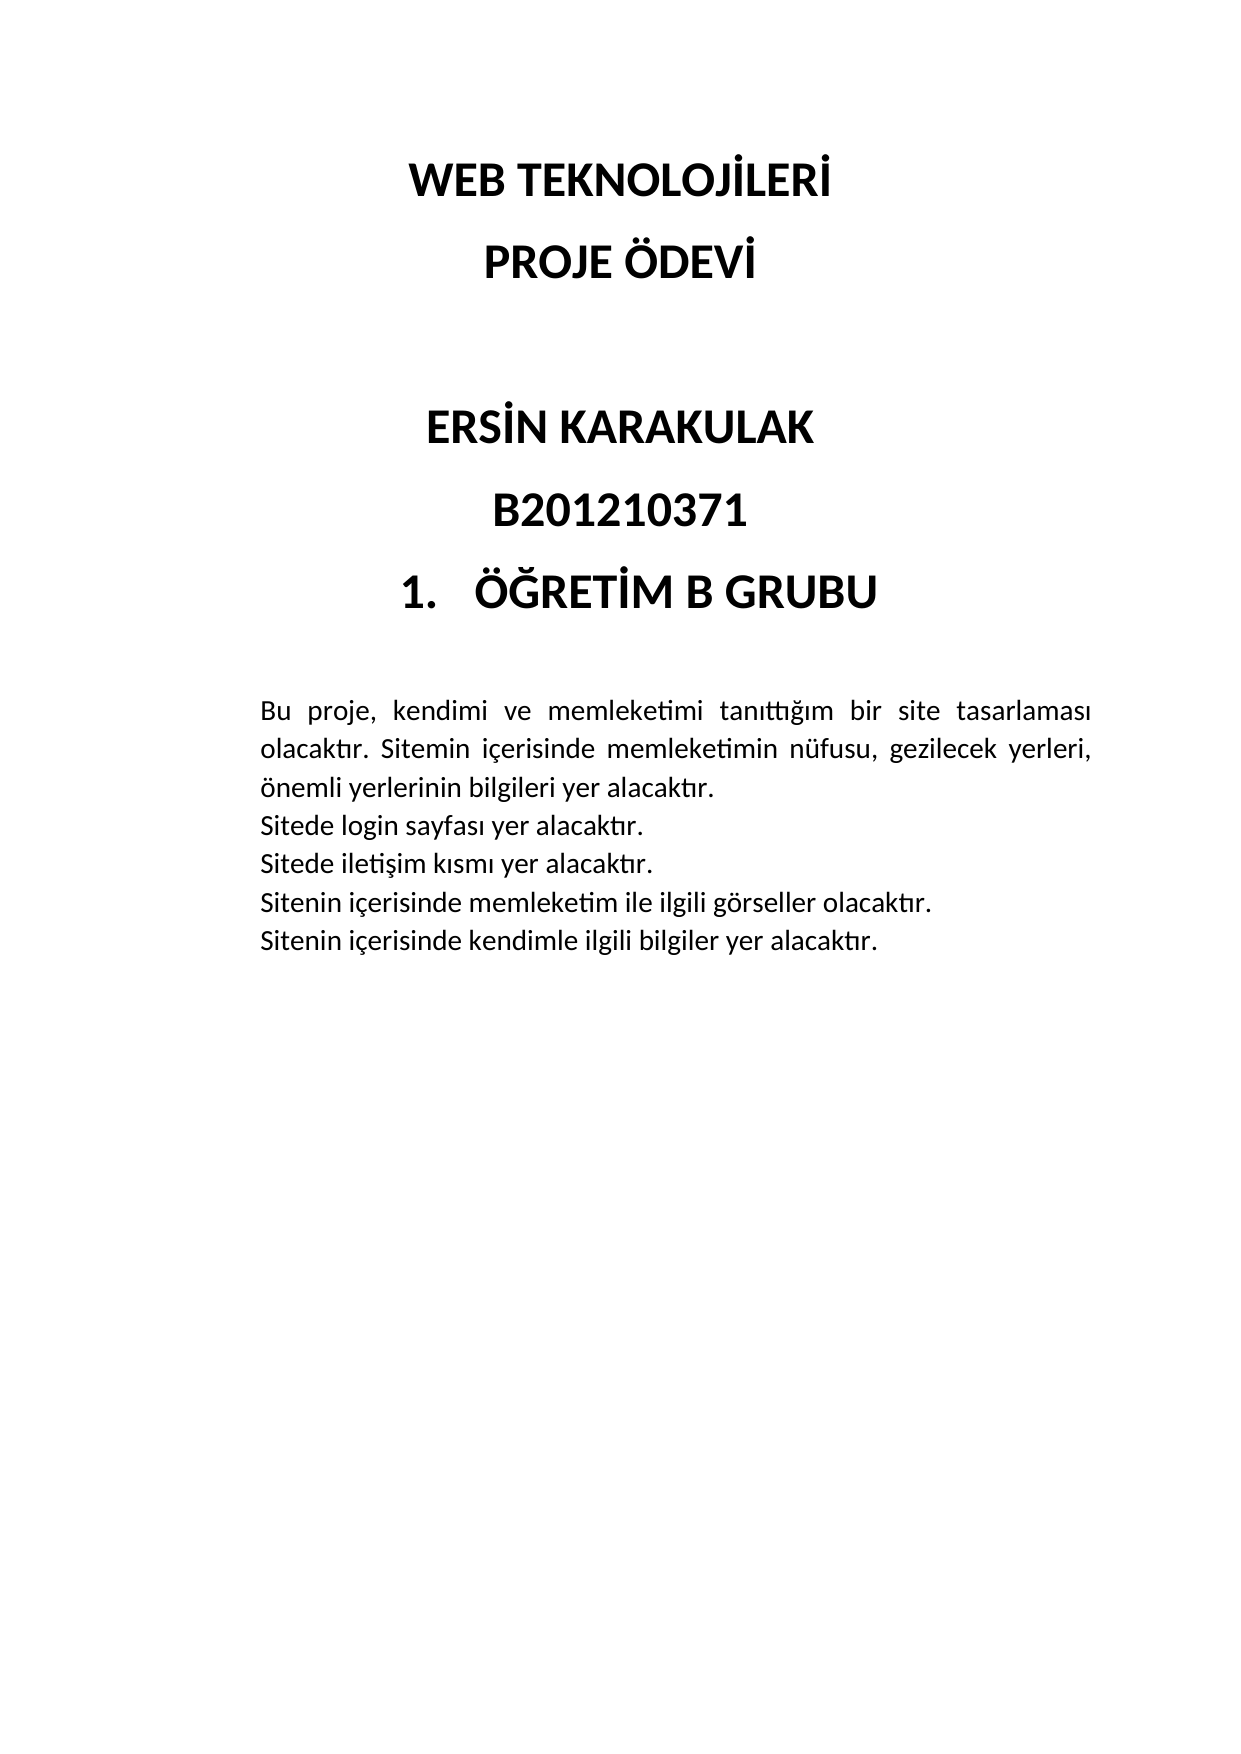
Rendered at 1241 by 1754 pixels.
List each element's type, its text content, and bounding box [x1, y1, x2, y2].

text PROJE ÖDEVİ [148, 230, 1093, 291]
list Sitenin içerisinde memleketim ile ilgili görseller olacaktır. [260, 884, 1093, 919]
text WEB TEKNOLOJİLERİ [148, 148, 1093, 209]
list Sitede login sayfası yer alacaktır. [260, 807, 1093, 843]
list Sitenin içerisinde kendimle ilgili bilgiler yer alacaktır. [260, 922, 1093, 958]
list Bu proje, kendimi ve memleketimi tanıttığım bir site tasarlaması olacaktır. Sitemin içerisinde memleketimin nüfusu, gezilecek yerleri, önemli yerlerinin bilgileri yer alacaktır. [260, 692, 1093, 804]
text ERSİN KARAKULAK [148, 395, 1093, 456]
list Sitede iletişim kısmı yer alacaktır. [260, 846, 1093, 881]
text B201210371 [148, 478, 1093, 539]
list ÖĞRETİM B GRUBU [185, 560, 1093, 621]
